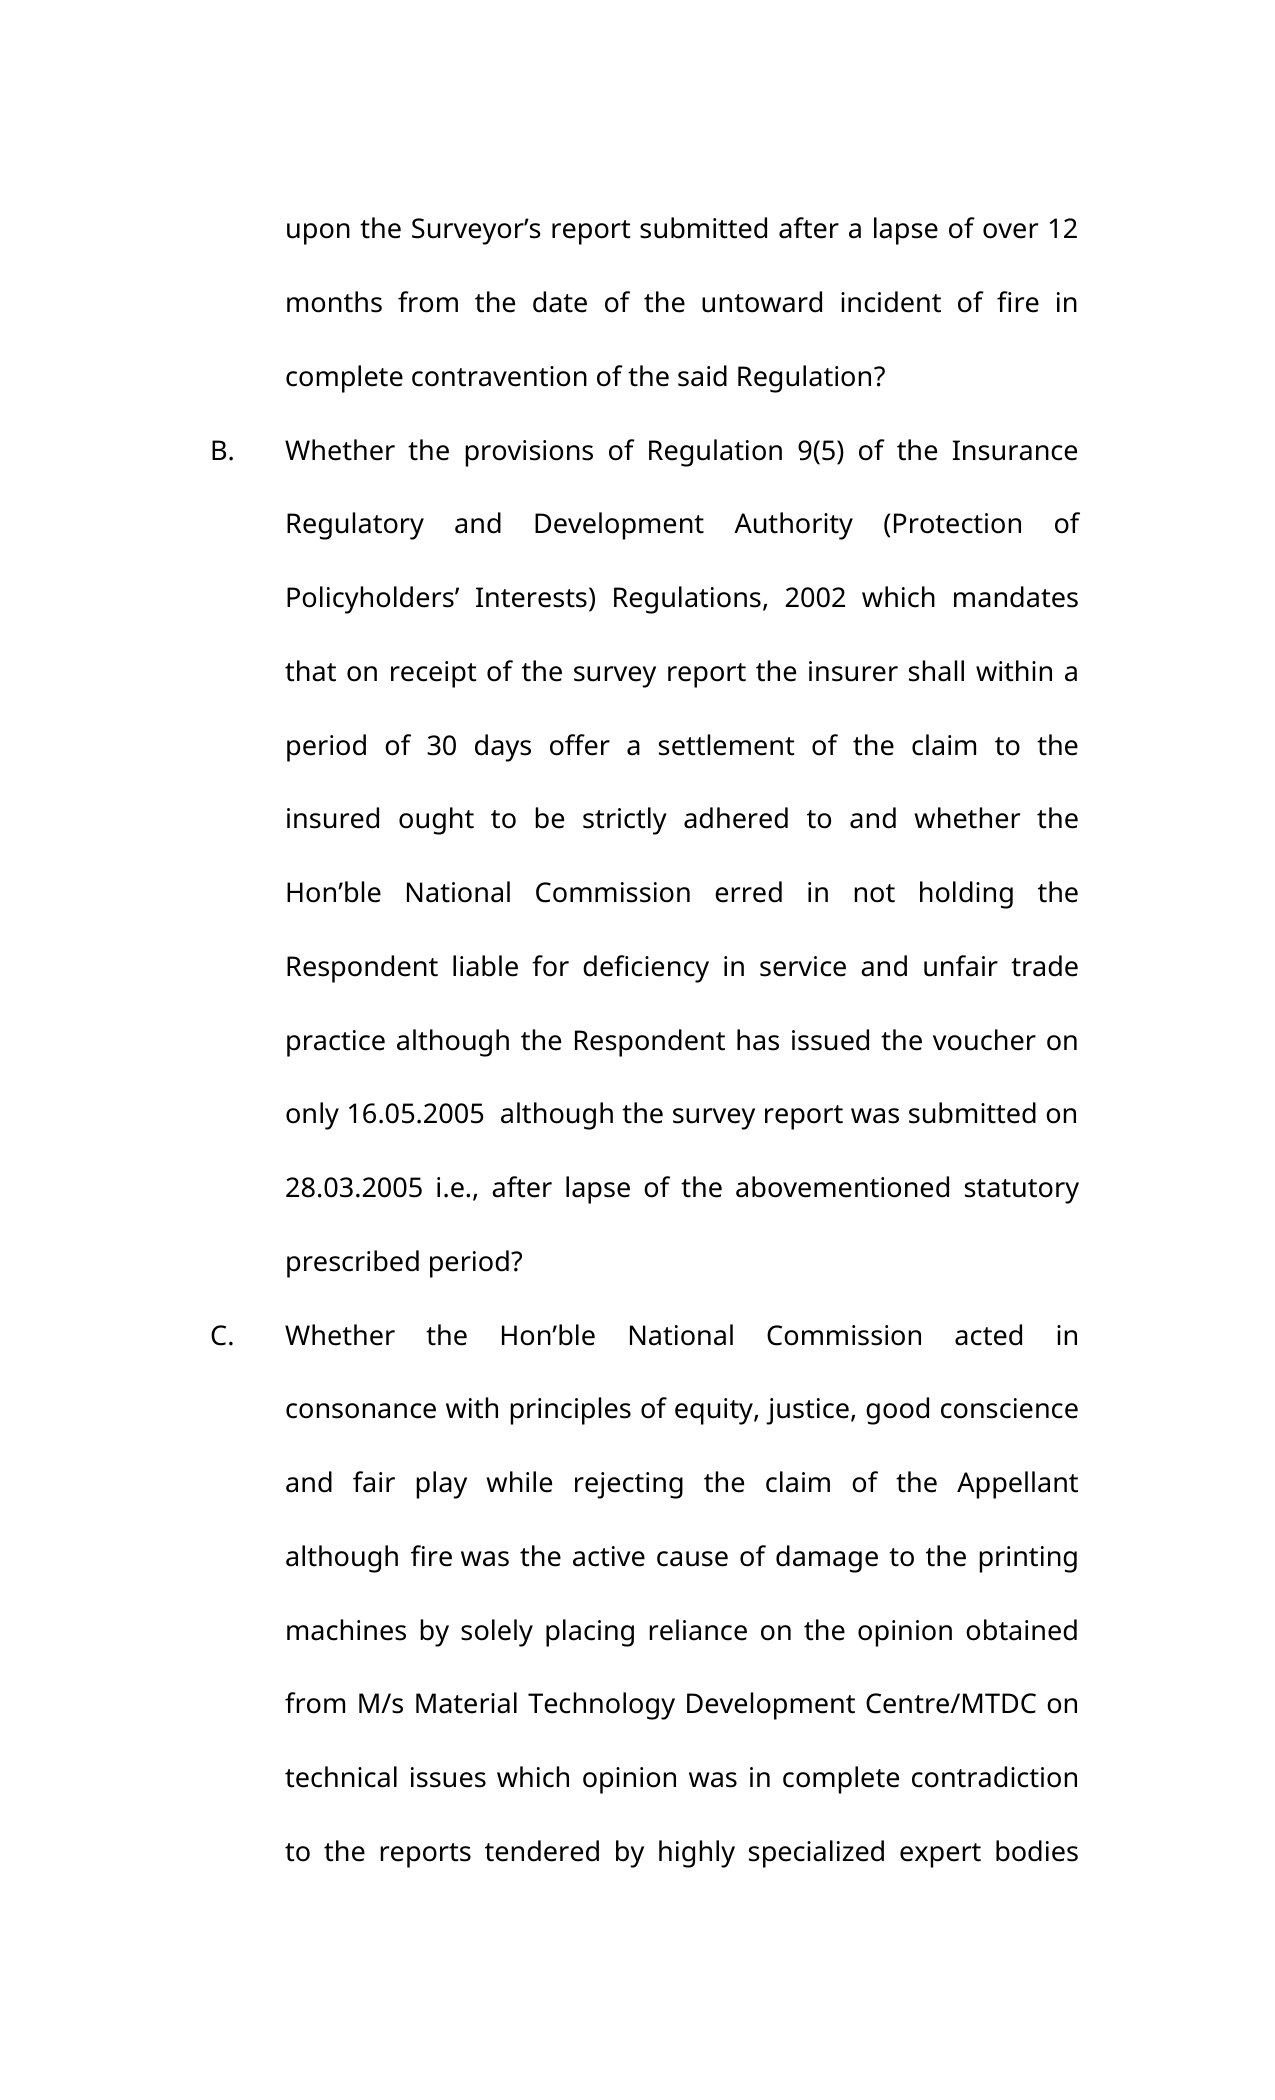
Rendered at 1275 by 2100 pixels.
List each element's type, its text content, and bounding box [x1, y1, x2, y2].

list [210, 210, 1080, 394]
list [210, 1316, 1080, 1869]
list Whether the provisions of Regulation 9(5) of the Insurance Regulatory and Development Authority (Protection of Policyholders’ Interests) Regulations, 2002 which mandates that on receipt of the survey report the insurer shall within a period of 30 days offer a settlement of the claim to the insured ought to be strictly adhered to and whether the Hon’ble National Commission erred in not holding the Respondent liable for deficiency in service and unfair trade practice although the Respondent has issued the voucher on only 16.05.2005 although the survey report was submitted on 28.03.2005 i.e., after lapse of the abovementioned statutory prescribed period? [210, 431, 1080, 1279]
